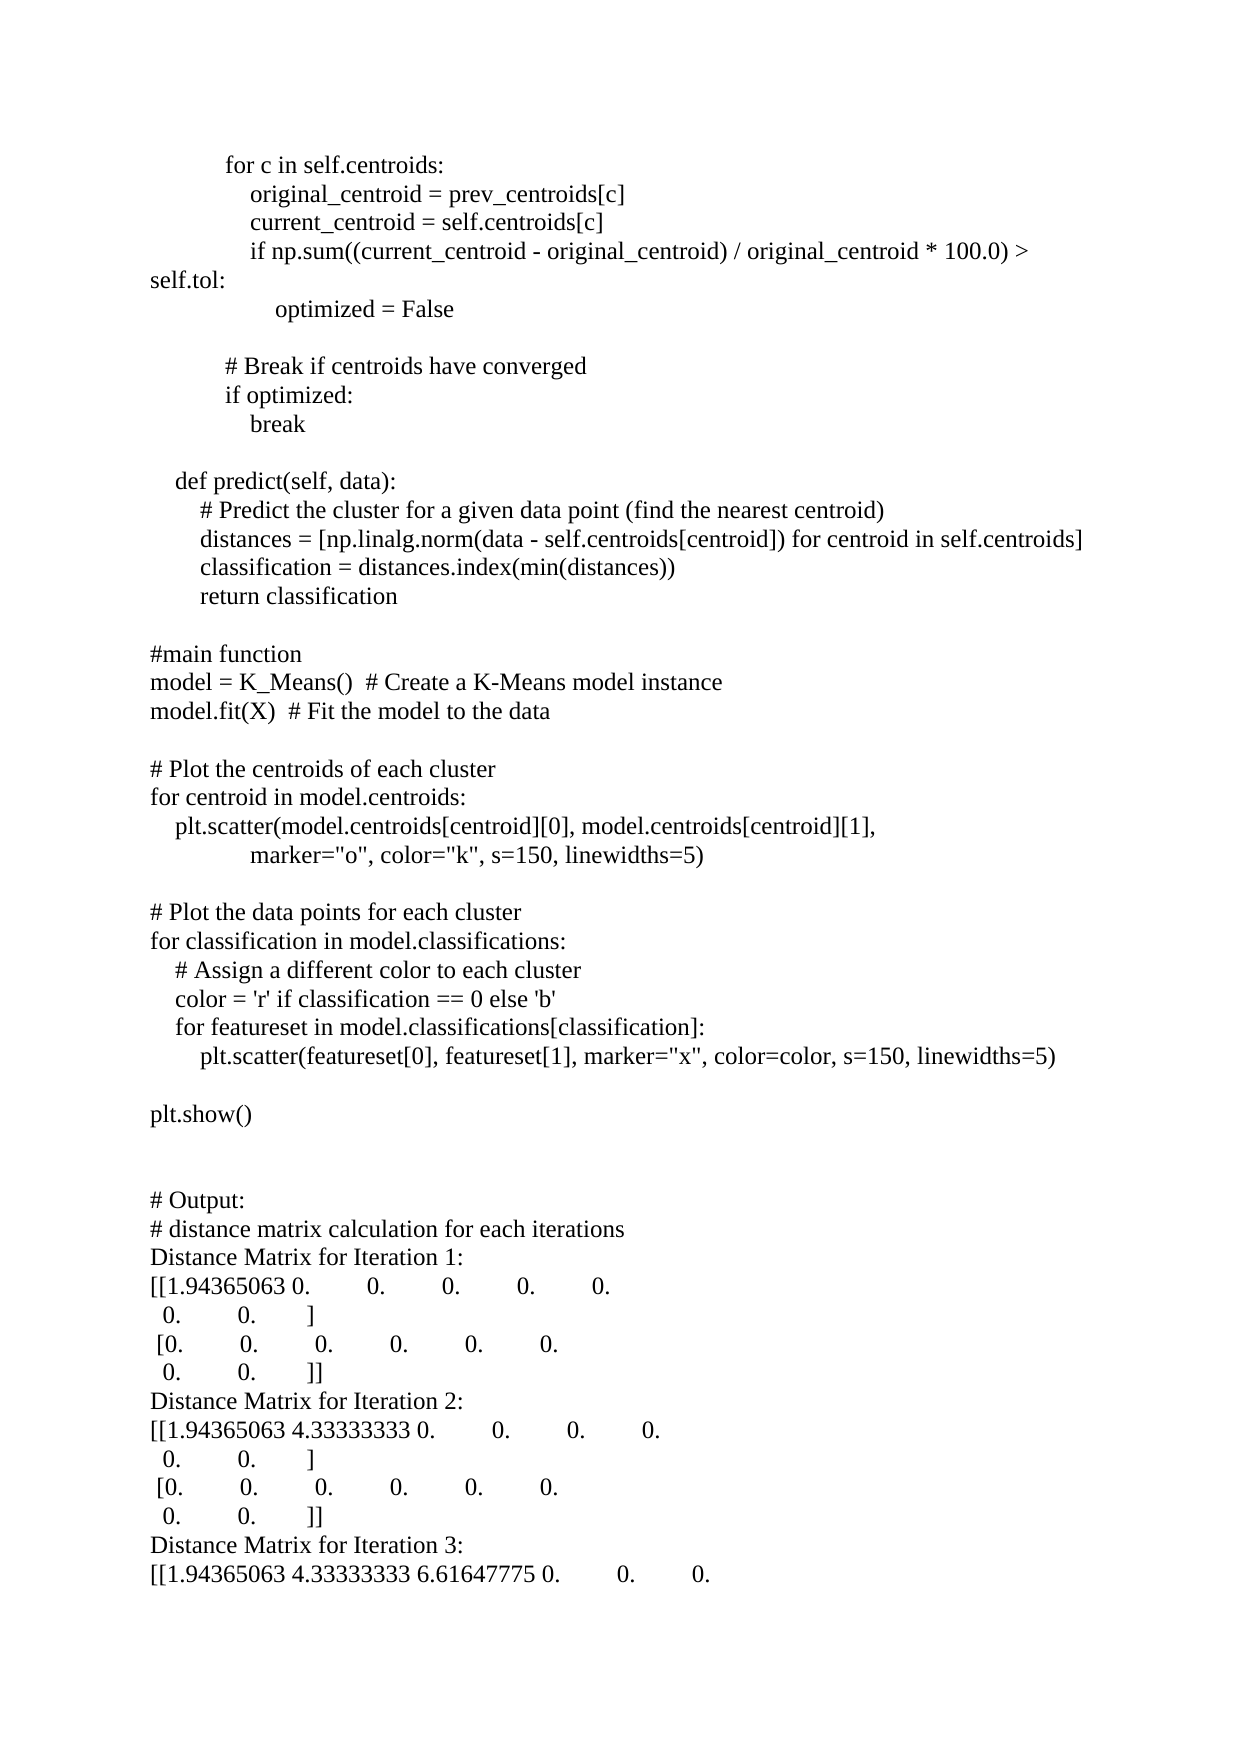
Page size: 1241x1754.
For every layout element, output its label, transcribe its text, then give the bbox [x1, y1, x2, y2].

text # distance matrix calculation for each iterations [150, 1214, 1090, 1242]
text optimized = False [150, 294, 1090, 322]
text # Output: [150, 1185, 1090, 1214]
text [[1.94365063 0. 0. 0. 0. 0. [150, 1271, 1090, 1300]
text break [150, 409, 1090, 437]
text # Predict the cluster for a given data point (find the nearest centroid) [150, 495, 1090, 524]
text model = K_Means() # Create a K-Means model instance [150, 667, 1090, 696]
text [[1.94365063 4.33333333 6.61647775 0. 0. 0. [150, 1559, 1090, 1587]
text [0. 0. 0. 0. 0. 0. [150, 1472, 1090, 1501]
text classification = distances.index(min(distances)) [150, 552, 1090, 581]
text Distance Matrix for Iteration 2: [150, 1386, 1090, 1415]
text 0. 0. ]] [150, 1501, 1090, 1530]
text for featureset in model.classifications[classification]: [150, 1012, 1090, 1041]
text distances = [np.linalg.norm(data - self.centroids[centroid]) for centroid in self.centroids] [150, 524, 1090, 552]
text return classification [150, 581, 1090, 610]
text [0. 0. 0. 0. 0. 0. [150, 1329, 1090, 1357]
text 0. 0. ]] [150, 1357, 1090, 1386]
text Distance Matrix for Iteration 1: [150, 1242, 1090, 1271]
text color = 'r' if classification == 0 else 'b' [150, 984, 1090, 1012]
text plt.scatter(model.centroids[centroid][0], model.centroids[centroid][1], [150, 811, 1090, 840]
text for c in self.centroids: [150, 150, 1090, 179]
text # Plot the data points for each cluster [150, 897, 1090, 926]
text # Assign a different color to each cluster [150, 955, 1090, 984]
text plt.show() [150, 1099, 1090, 1127]
text marker="o", color="k", s=150, linewidths=5) [150, 840, 1090, 869]
text current_centroid = self.centroids[c] [150, 207, 1090, 236]
text # Break if centroids have converged [150, 351, 1090, 380]
text if np.sum((current_centroid - original_centroid) / original_centroid * 100.0) > self.tol: [150, 236, 1090, 294]
text original_centroid = prev_centroids[c] [150, 179, 1090, 207]
text # Plot the centroids of each cluster [150, 754, 1090, 782]
text 0. 0. ] [150, 1300, 1090, 1329]
text [[1.94365063 4.33333333 0. 0. 0. 0. [150, 1415, 1090, 1444]
text for classification in model.classifications: [150, 926, 1090, 955]
text #main function [150, 639, 1090, 667]
text Distance Matrix for Iteration 3: [150, 1530, 1090, 1559]
text model.fit(X) # Fit the model to the data [150, 696, 1090, 725]
text 0. 0. ] [150, 1444, 1090, 1472]
text if optimized: [150, 380, 1090, 409]
text for centroid in model.centroids: [150, 782, 1090, 811]
text def predict(self, data): [150, 466, 1090, 495]
text plt.scatter(featureset[0], featureset[1], marker="x", color=color, s=150, linewidths=5) [150, 1041, 1090, 1070]
